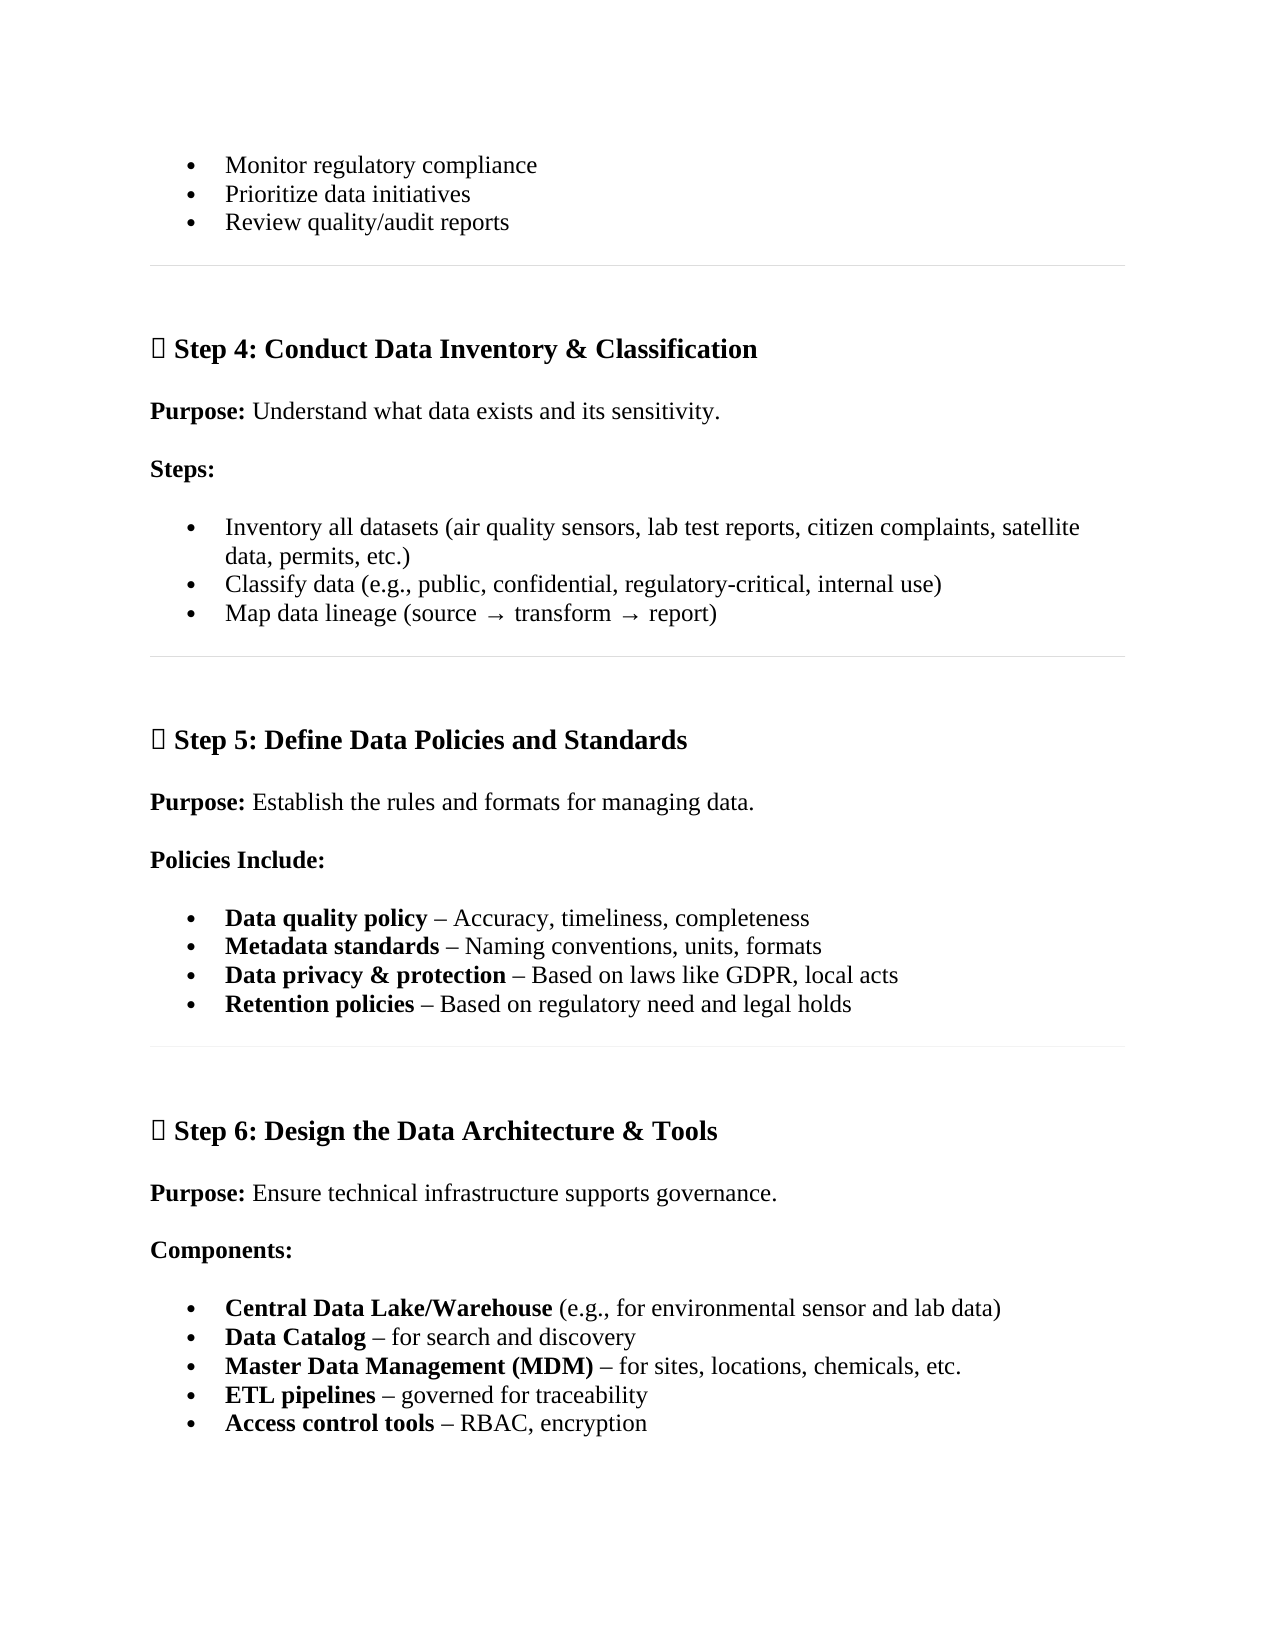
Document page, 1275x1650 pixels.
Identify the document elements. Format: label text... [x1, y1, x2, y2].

text Purpose: Establish the rules and formats for managing data. [150, 787, 1125, 816]
list Data privacy & protection – Based on laws like GDPR, local acts [187, 960, 1125, 989]
list Prioritize data initiatives [187, 179, 1125, 207]
list Classify data (e.g., public, confidential, regulatory-critical, internal use) [187, 569, 1125, 598]
list Central Data Lake/Warehouse (e.g., for environmental sensor and lab data) [187, 1293, 1125, 1322]
text ✅ Step 5: Define Data Policies and Standards [150, 719, 1125, 758]
list Review quality/audit reports [187, 207, 1125, 236]
text Policies Include: [150, 845, 1125, 873]
list Data quality policy – Accuracy, timeliness, completeness [187, 903, 1125, 931]
list Access control tools – RBAC, encryption [187, 1408, 1125, 1437]
list Monitor regulatory compliance [187, 150, 1125, 179]
text Purpose: Ensure technical infrastructure supports governance. [150, 1178, 1125, 1206]
text Steps: [150, 454, 1125, 483]
list Metadata standards – Naming conventions, units, formats [187, 931, 1125, 960]
text ✅ Step 4: Conduct Data Inventory & Classification [150, 329, 1125, 367]
list Map data lineage (source → transform → report) [187, 598, 1125, 627]
list Data Catalog – for search and discovery [187, 1322, 1125, 1351]
text ✅ Step 6: Design the Data Architecture & Tools [150, 1110, 1125, 1148]
list Retention policies – Based on regulatory need and legal holds [187, 989, 1125, 1018]
list ETL pipelines – governed for traceability [187, 1380, 1125, 1408]
text Purpose: Understand what data exists and its sensitivity. [150, 396, 1125, 425]
list Master Data Management (MDM) – for sites, locations, chemicals, etc. [187, 1351, 1125, 1380]
text Components: [150, 1236, 1125, 1264]
list Inventory all datasets (air quality sensors, lab test reports, citizen complaints, satellite data, permits, etc.) [187, 512, 1125, 569]
